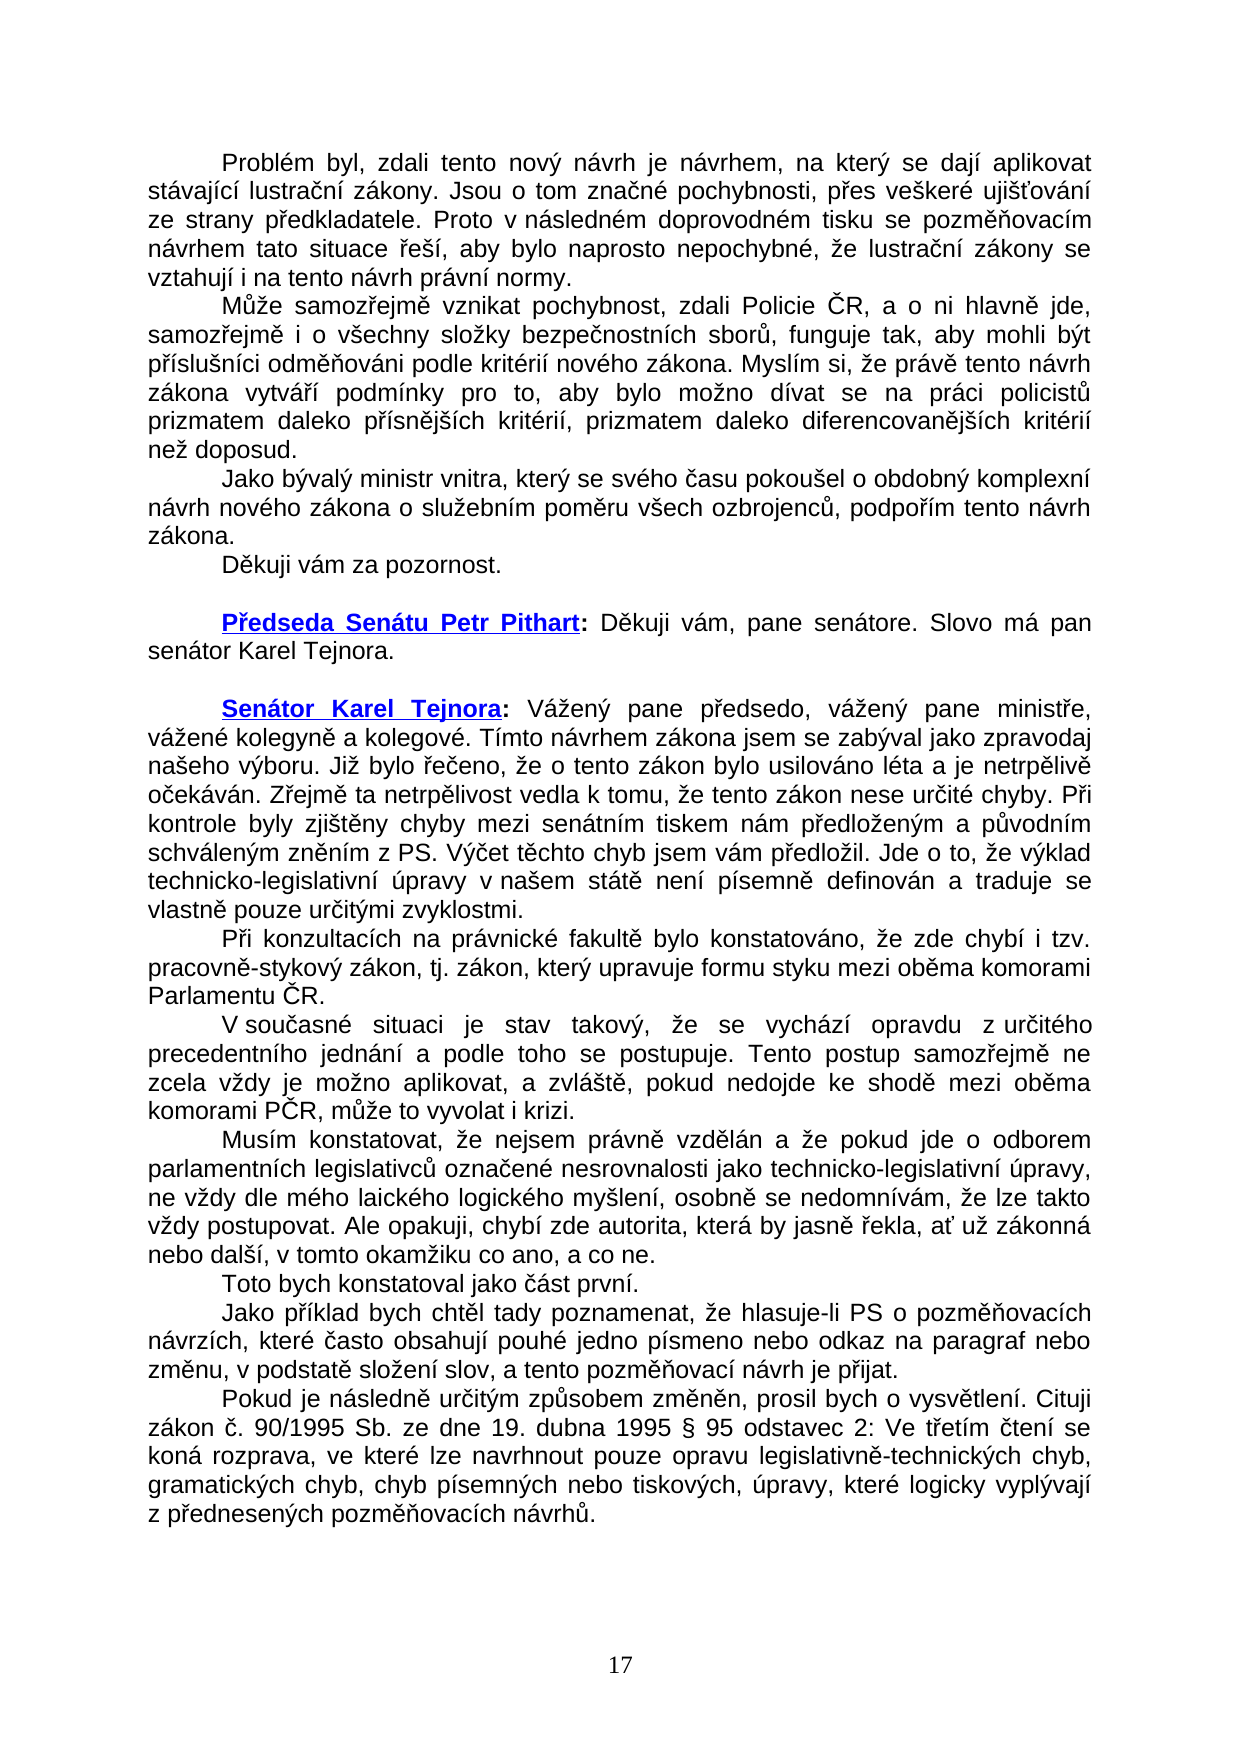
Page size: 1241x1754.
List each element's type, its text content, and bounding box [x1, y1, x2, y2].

text Musím konstatovat, že nejsem právně vzdělán a že pokud jde o odborem parlamentních legislativců označené nesrovnalosti jako technicko-legislativní úpravy, ne vždy dle mého laického logického myšlení, osobně se nedomnívám, že lze takto vždy postupovat. Ale opakuji, chybí zde autorita, která by jasně řekla, ať už zákonná nebo další, v tomto okamžiku co ano, a co ne. [148, 1125, 1093, 1269]
text Může samozřejmě vznikat pochybnost, zdali Policie ČR, a o ni hlavně jde, samozřejmě i o všechny složky bezpečnostních sborů, funguje tak, aby mohli být příslušníci odměňováni podle kritérií nového zákona. Myslím si, že právě tento návrh zákona vytváří podmínky pro to, aby bylo možno dívat se na práci policistů prizmatem daleko přísnějších kritérií, prizmatem daleko diferencovanějších kritérií než doposud. [148, 291, 1093, 464]
text Jako bývalý ministr vnitra, který se svého času pokoušel o obdobný komplexní návrh nového zákona o služebním poměru všech ozbrojenců, podpořím tento návrh zákona. [148, 464, 1093, 550]
text Pokud je následně určitým způsobem změněn, prosil bych o vysvětlení. Cituji zákon č. 90/1995 Sb. ze dne 19. dubna 1995 § 95 odstavec 2: Ve třetím čtení se koná rozprava, ve které lze navrhnout pouze opravu legislativně-technických chyb, gramatických chyb, chyb písemných nebo tiskových, úpravy, které logicky vyplývají z přednesených pozměňovacích návrhů. [148, 1384, 1093, 1528]
text Jako příklad bych chtěl tady poznamenat, že hlasuje-li PS o pozměňovacích návrzích, které často obsahují pouhé jedno písmeno nebo odkaz na paragraf nebo změnu, v podstatě složení slov, a tento pozměňovací návrh je přijat. [148, 1298, 1093, 1384]
text Senátor Karel Tejnora: Vážený pane předsedo, vážený pane ministře, vážené kolegyně a kolegové. Tímto návrhem zákona jsem se zabýval jako zpravodaj našeho výboru. Již bylo řečeno, že o tento zákon bylo usilováno léta a je netrpělivě očekáván. Zřejmě ta netrpělivost vedla k tomu, že tento zákon nese určité chyby. Při kontrole byly zjištěny chyby mezi senátním tiskem nám předloženým a původním schváleným zněním z PS. Výčet těchto chyb jsem vám předložil. Jde o to, že výklad technicko-legislativní úpravy v našem státě není písemně definován a traduje se vlastně pouze určitými zvyklostmi. [148, 694, 1093, 924]
text Děkuji vám za pozornost. [148, 550, 1093, 579]
text Problém byl, zdali tento nový návrh je návrhem, na který se dají aplikovat stávající lustrační zákony. Jsou o tom značné pochybnosti, přes veškeré ujišťování ze strany předkladatele. Proto v následném doprovodném tisku se pozměňovacím návrhem tato situace řeší, aby bylo naprosto nepochybné, že lustrační zákony se vztahují i na tento návrh právní normy. [148, 148, 1093, 291]
text Při konzultacích na právnické fakultě bylo konstatováno, že zde chybí i tzv. pracovně-stykový zákon, tj. zákon, který upravuje formu styku mezi oběma komorami Parlamentu ČR. [148, 924, 1093, 1010]
text Předseda Senátu Petr Pithart: Děkuji vám, pane senátore. Slovo má pan senátor Karel Tejnora. [148, 608, 1093, 665]
text V současné situaci je stav takový, že se vychází opravdu z určitého precedentního jednání a podle toho se postupuje. Tento postup samozřejmě ne zcela vždy je možno aplikovat, a zvláště, pokud nedojde ke shodě mezi oběma komorami PČR, může to vyvolat i krizi. [148, 1010, 1093, 1125]
text Toto bych konstatoval jako část první. [148, 1269, 1093, 1298]
